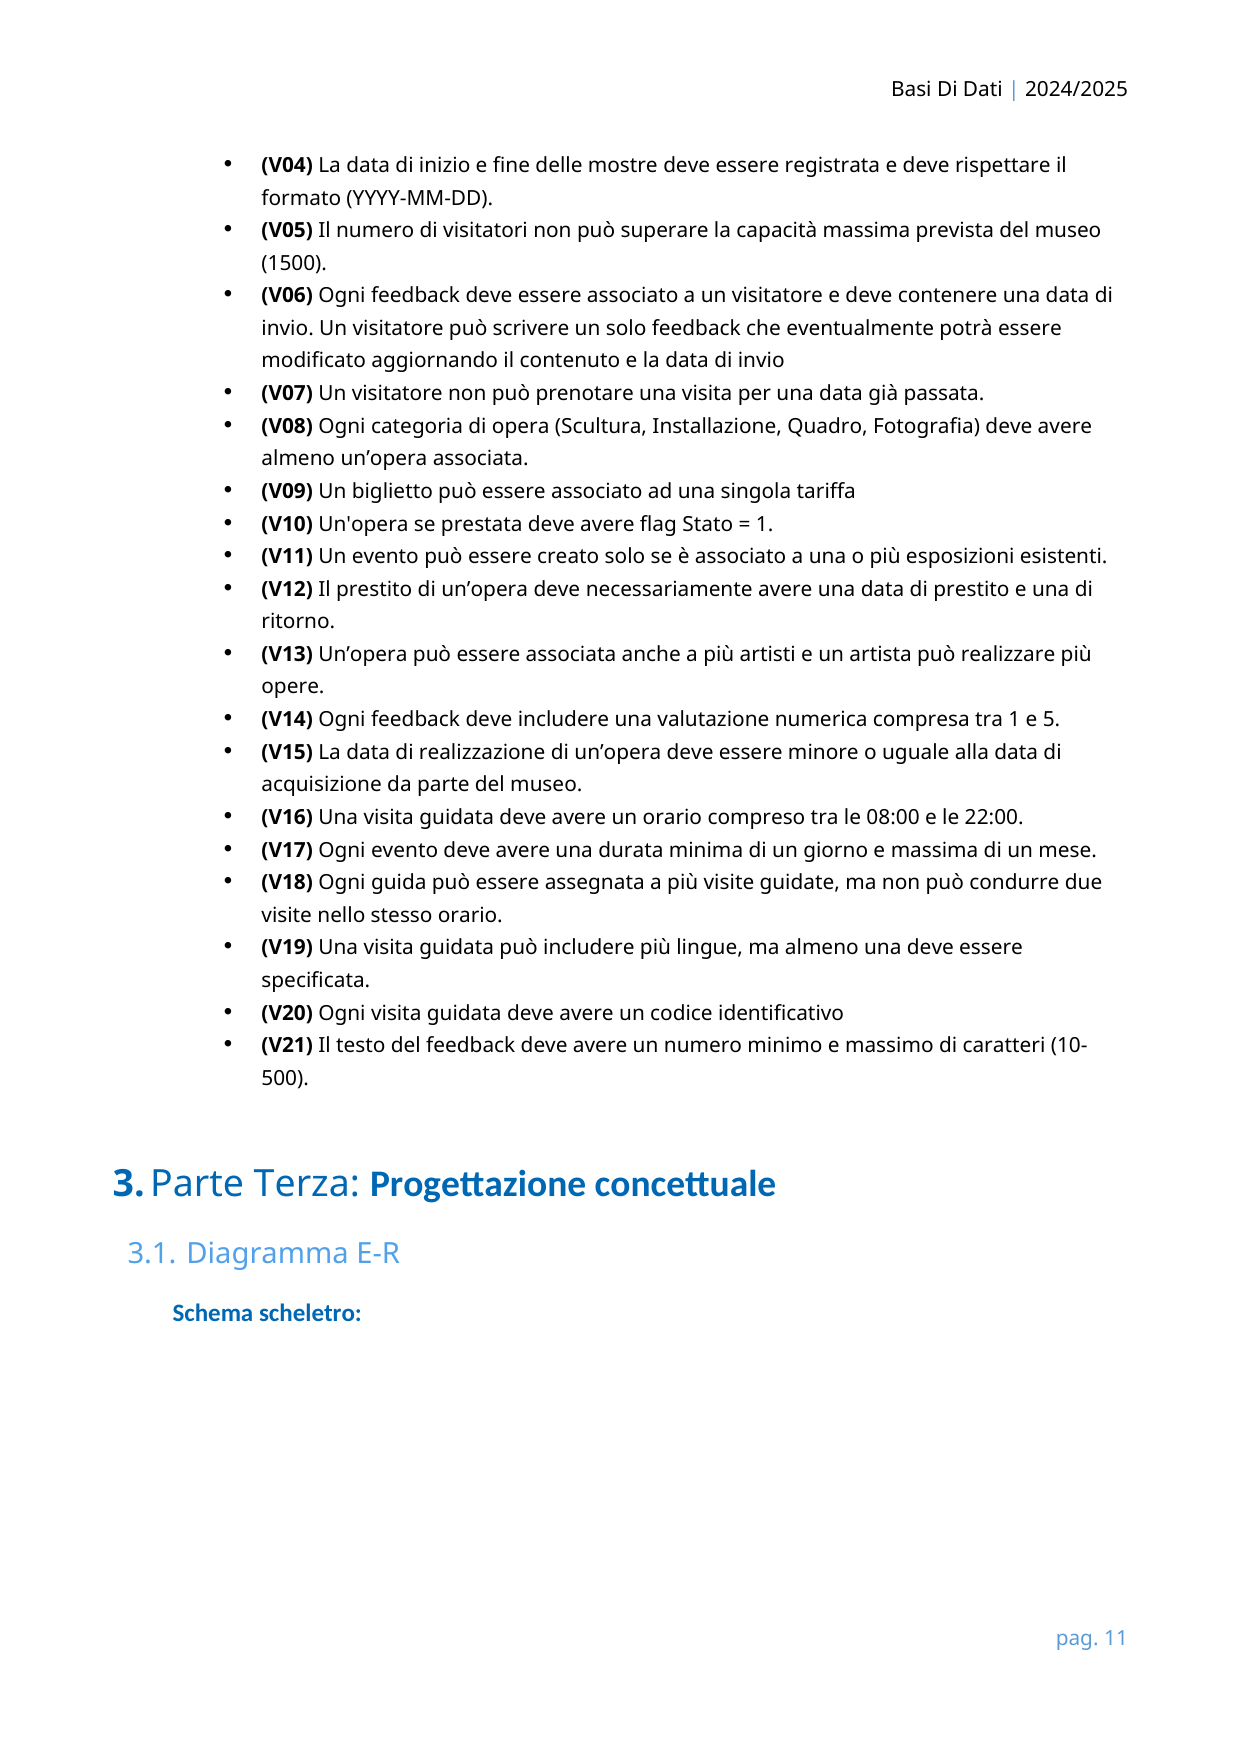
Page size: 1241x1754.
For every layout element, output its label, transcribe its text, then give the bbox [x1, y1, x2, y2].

list (V15) La data di realizzazione di un’opera deve essere minore o uguale alla data di acquisizione da parte del museo. [224, 737, 1128, 798]
list (V20) Ogni visita guidata deve avere un codice identificativo [224, 998, 1128, 1026]
list (V19) Una visita guidata può includere più lingue, ma almeno una deve essere specificata. [224, 932, 1128, 993]
subtitle Diagramma E-R [127, 1233, 1128, 1272]
list (V18) Ogni guida può essere assegnata a più visite guidate, ma non può condurre due visite nello stesso orario. [224, 867, 1128, 928]
list (V05) Il numero di visitatori non può superare la capacità massima prevista del museo (1500). [224, 215, 1128, 276]
list (V11) Un evento può essere creato solo se è associato a una o più esposizioni esistenti. [224, 541, 1128, 570]
list (V06) Ogni feedback deve essere associato a un visitatore e deve contenere una data di invio. Un visitatore può scrivere un solo feedback che eventualmente potrà essere modificato aggiornando il contenuto e la data di invio [224, 280, 1128, 374]
list (V08) Ogni categoria di opera (Scultura, Installazione, Quadro, Fotografia) deve avere almeno un’opera associata. [224, 411, 1128, 472]
list (V16) Una visita guidata deve avere un orario compreso tra le 08:00 e le 22:00. [224, 802, 1128, 831]
subtitle Schema scheletro: [172, 1297, 1128, 1328]
list (V09) Un biglietto può essere associato ad una singola tariffa [224, 476, 1128, 504]
list (V10) Un'opera se prestata deve avere flag Stato = 1. [224, 509, 1128, 537]
list (V07) Un visitatore non può prenotare una visita per una data già passata. [224, 378, 1128, 407]
list (V17) Ogni evento deve avere una durata minima di un giorno e massima di un mese. [224, 835, 1128, 863]
list (V12) Il prestito di un’opera deve necessariamente avere una data di prestito e una di ritorno. [224, 574, 1128, 635]
list (V21) Il testo del feedback deve avere un numero minimo e massimo di caratteri (10-500). [224, 1030, 1128, 1091]
list (V04) La data di inizio e fine delle mostre deve essere registrata e deve rispettare il formato (YYYY-MM-DD). [224, 150, 1128, 211]
list (V14) Ogni feedback deve includere una valutazione numerica compresa tra 1 e 5. [224, 704, 1128, 733]
list (V13) Un’opera può essere associata anche a più artisti e un artista può realizzare più opere. [224, 639, 1128, 700]
subtitle Parte Terza: Progettazione concettuale [112, 1157, 1128, 1208]
